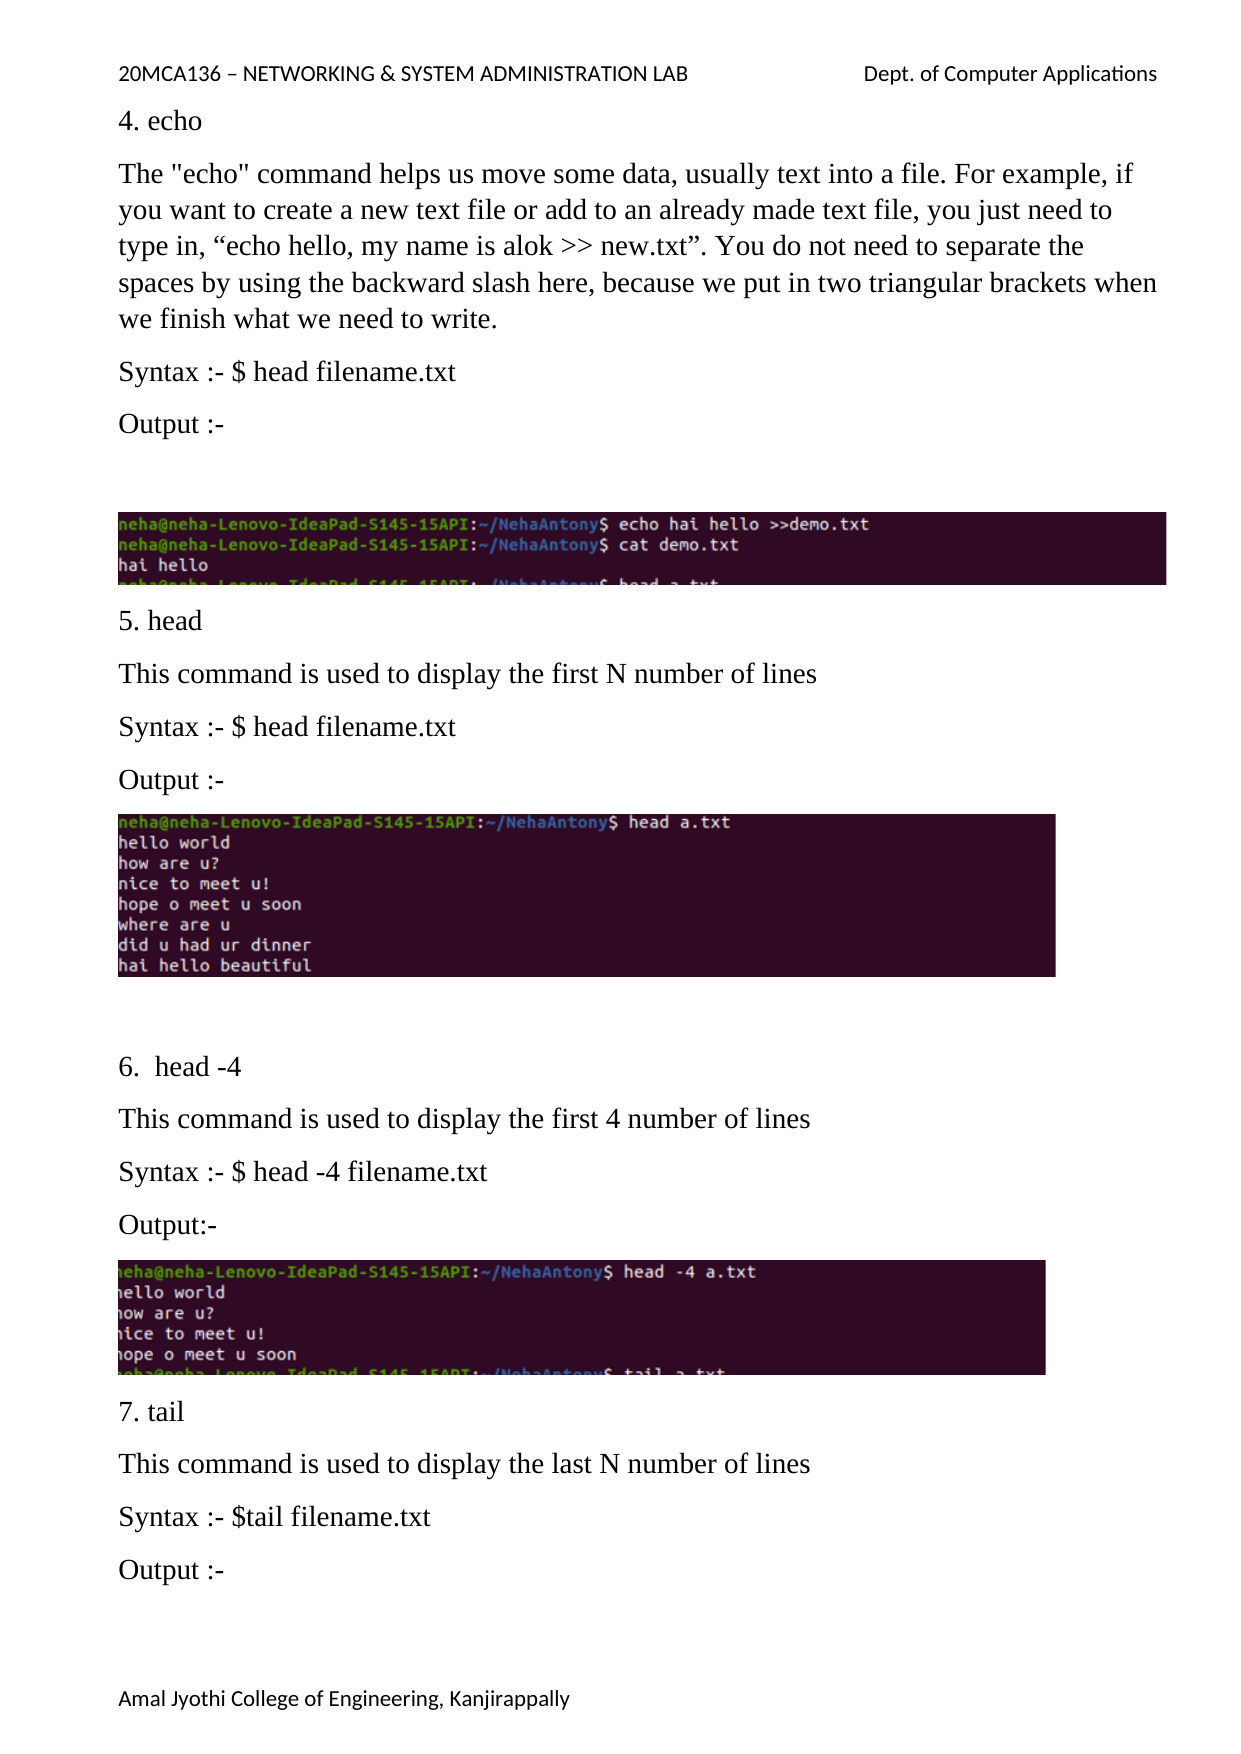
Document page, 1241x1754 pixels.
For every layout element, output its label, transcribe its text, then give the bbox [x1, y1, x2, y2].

text This command is used to display the first 4 number of lines [118, 1102, 1167, 1135]
text Syntax :- $tail filename.txt [118, 1499, 1167, 1533]
text Syntax :- $ head filename.txt [118, 354, 1167, 387]
picture [118, 1260, 1046, 1375]
picture [118, 814, 1056, 977]
text Output:- [118, 1207, 1167, 1241]
text 5. head [118, 603, 1167, 637]
text Output :- [118, 762, 1167, 795]
picture [118, 512, 1167, 585]
text Output :- [118, 1552, 1167, 1586]
text Syntax :- $ head -4 filename.txt [118, 1154, 1167, 1188]
text This command is used to display the last N number of lines [118, 1447, 1167, 1480]
text 6. head -4 [118, 1049, 1167, 1082]
text This command is used to display the first N number of lines [118, 656, 1167, 690]
text Syntax :- $ head filename.txt [118, 709, 1167, 742]
text 7. tail [118, 1394, 1167, 1427]
text Output :- [118, 406, 1167, 440]
text 4. echo [118, 103, 1167, 137]
text The "echo" command helps us move some data, usually text into a file. For example, if you want to create a new text file or add to an already made text file, you just need to type in, “echo hello, my name is alok >> new.txt”. You do not need to separate the spaces by using the backward slash here, because we put in two triangular brackets when we finish what we need to write. [118, 156, 1167, 334]
